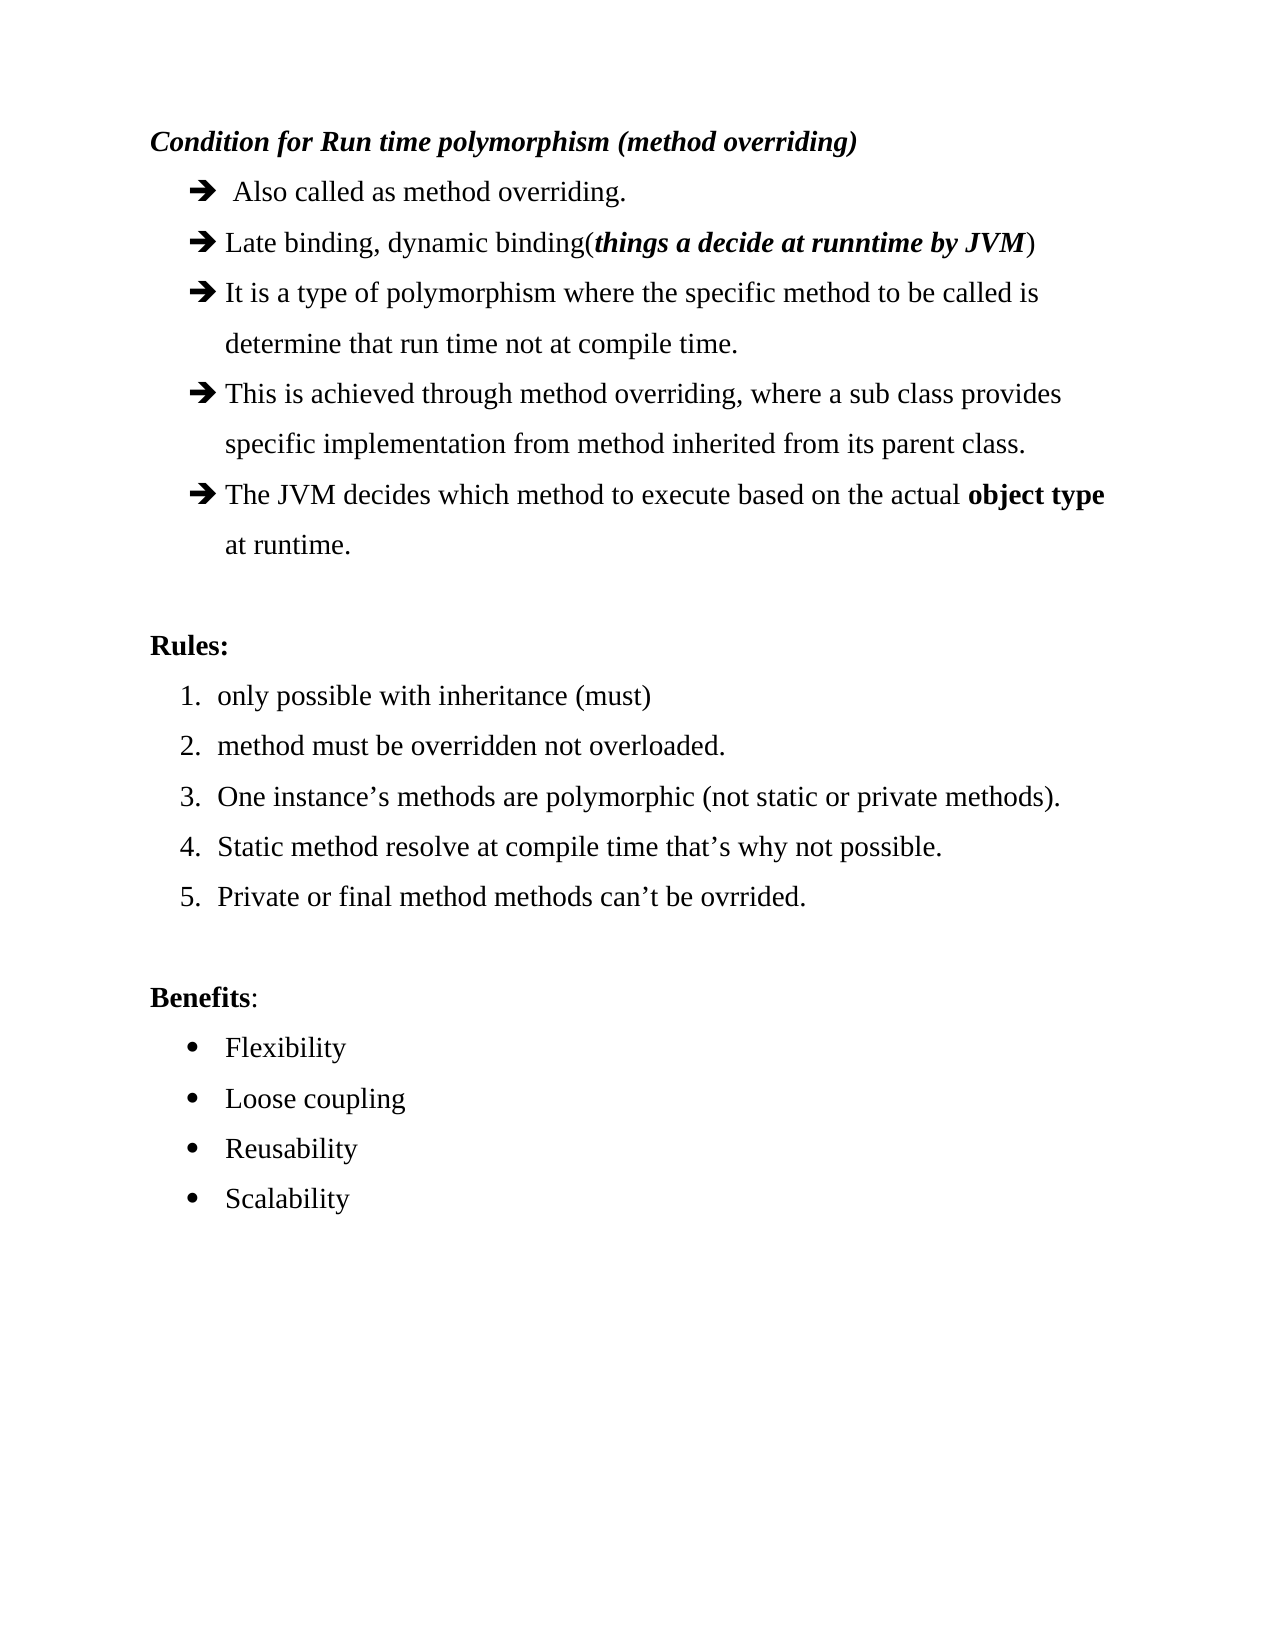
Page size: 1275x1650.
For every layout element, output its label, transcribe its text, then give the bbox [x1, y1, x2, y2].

list Loose coupling [187, 1081, 1125, 1114]
list Flexibility [187, 1030, 1125, 1064]
list This is achieved through method overriding, where a sub class provides specific implementation from method inherited from its parent class. [187, 376, 1125, 460]
list Static method resolve at compile time that’s why not possible. [179, 829, 1125, 863]
text Condition for Run time polymorphism (method overriding) [150, 124, 1125, 158]
list Private or final method methods can’t be ovrrided. [179, 879, 1125, 913]
list Also called as method overriding. [187, 174, 1125, 208]
list Late binding, dynamic binding(things a decide at runntime by JVM) [187, 225, 1125, 258]
list method must be overridden not overloaded. [179, 728, 1125, 762]
list Reusability [187, 1131, 1125, 1165]
text Benefits: [150, 980, 1125, 1013]
list It is a type of polymorphism where the specific method to be called is determine that run time not at compile time. [187, 275, 1125, 359]
list The JVM decides which method to execute based on the actual object type at runtime. [187, 477, 1125, 561]
list only possible with inheritance (must) [179, 678, 1125, 712]
text Rules: [150, 628, 1125, 661]
list Scalability [187, 1182, 1125, 1215]
list One instance’s methods are polymorphic (not static or private methods). [179, 779, 1125, 812]
